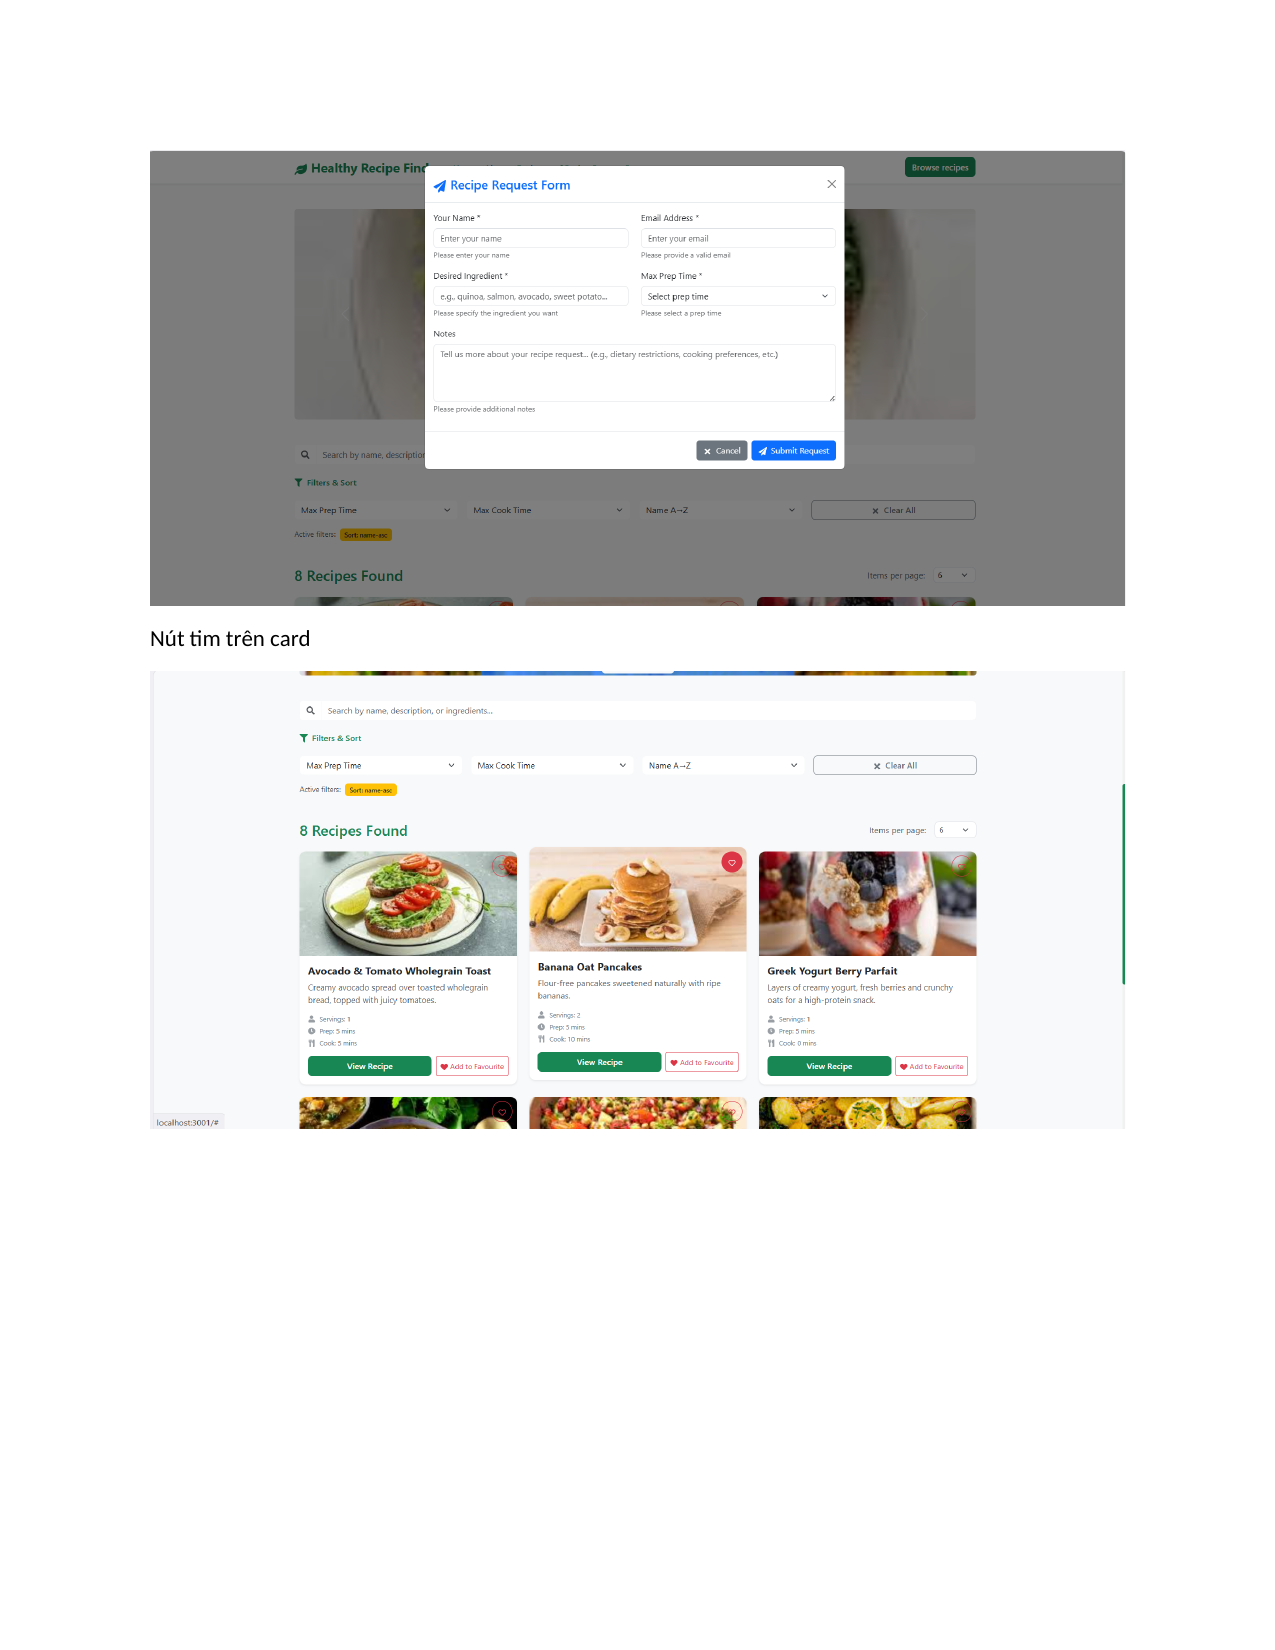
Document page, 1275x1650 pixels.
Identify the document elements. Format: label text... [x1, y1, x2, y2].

picture [150, 150, 1125, 606]
picture [150, 671, 1125, 1129]
text Nút tim trên card [150, 624, 1125, 653]
